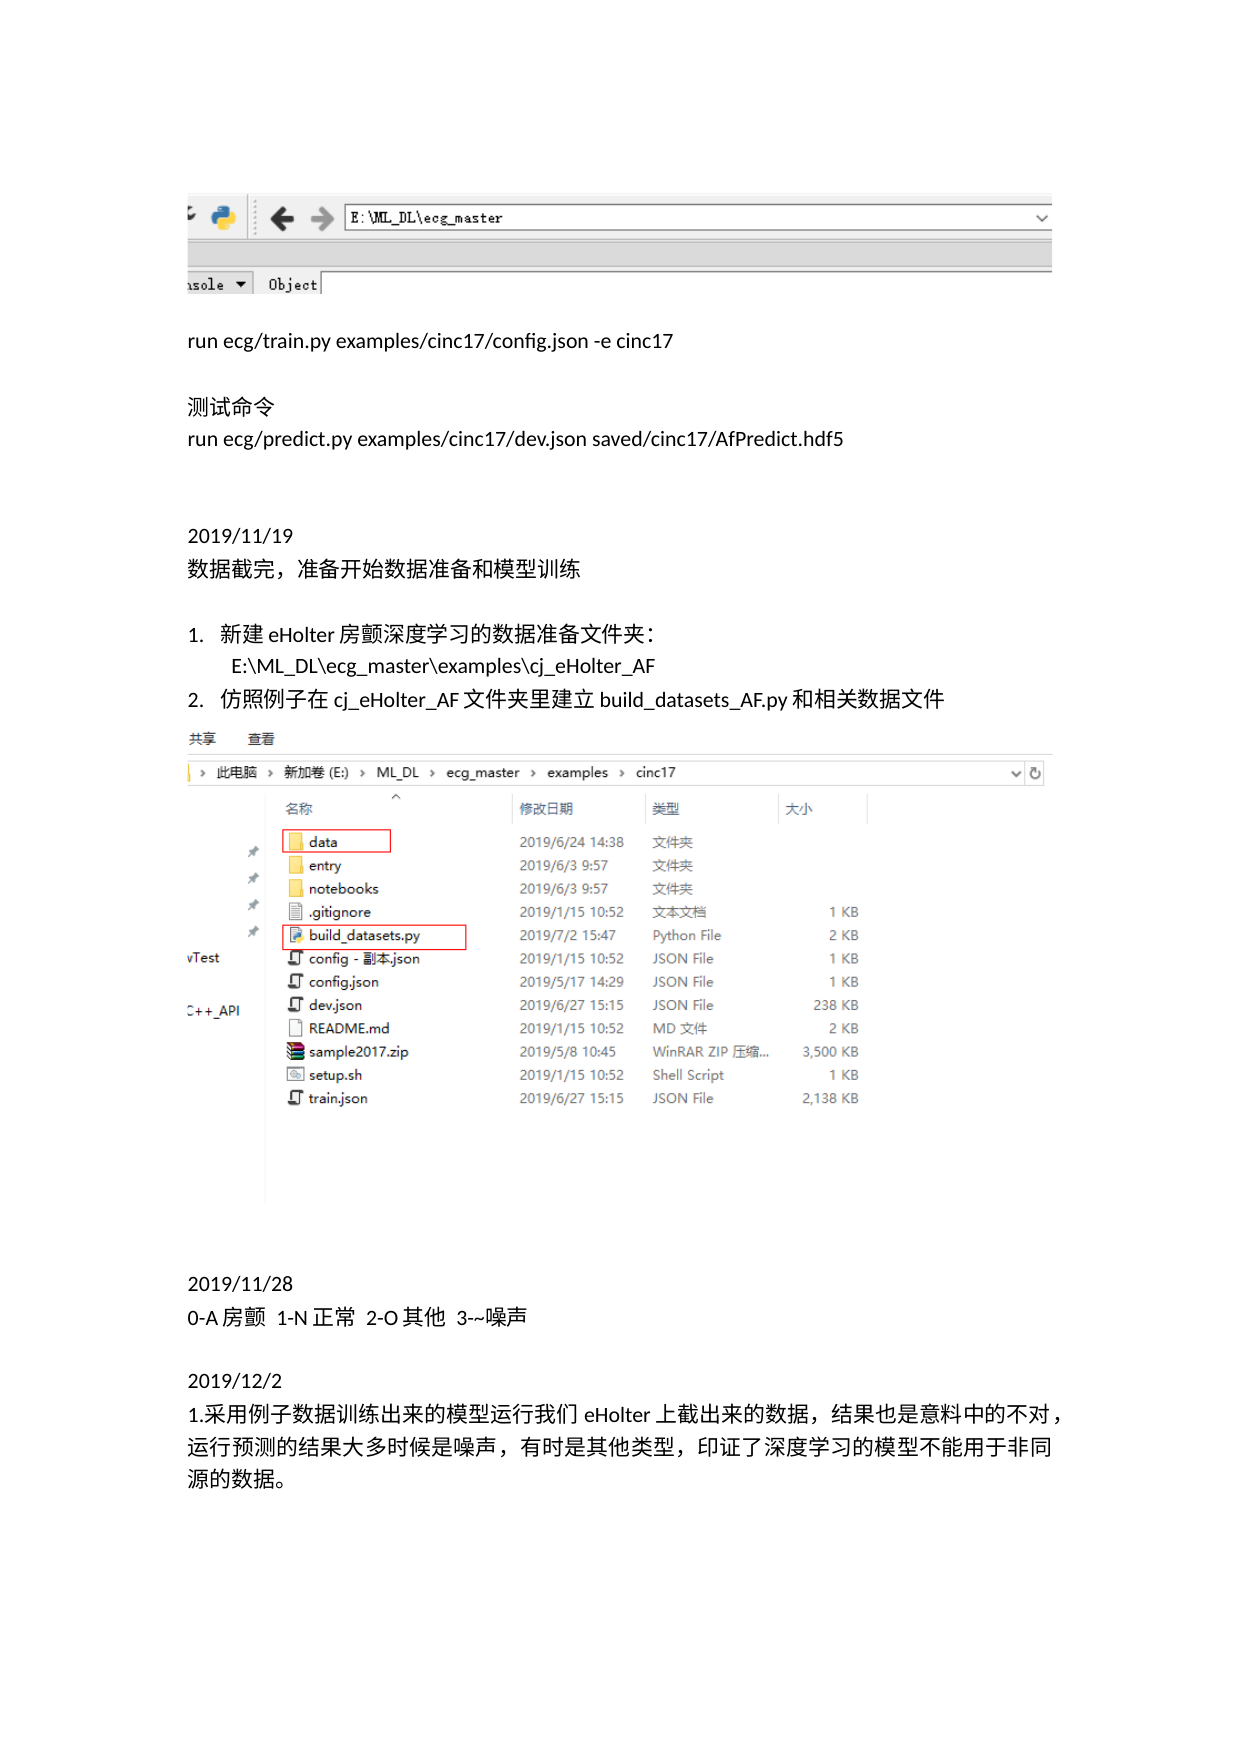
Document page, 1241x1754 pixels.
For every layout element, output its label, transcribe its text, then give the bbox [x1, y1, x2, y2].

list E:\ML_DL\ecg_master\examples\cj_eHolter_AF [187, 649, 1053, 682]
picture [187, 714, 1053, 1203]
list 1.采用例子数据训练出来的模型运行我们eHolter上截出来的数据，结果也是意料中的不对，运行预测的结果大多时候是噪声，有时是其他类型，印证了深度学习的模型不能用于非同源的数据。 [187, 1397, 1053, 1494]
text run ecg/train.py examples/cinc17/config.json -e cinc17 [187, 324, 1053, 357]
list 2019/12/2 [187, 1364, 1053, 1397]
text 2019/11/19 [187, 519, 1053, 552]
list 仿照例子在cj_eHolter_AF文件夹里建立build_datasets_AF.py和相关数据文件 [187, 682, 1053, 714]
list 2019/11/28 [187, 1267, 1053, 1299]
list 新建eHolter房颤深度学习的数据准备文件夹： [187, 617, 1053, 649]
picture [187, 162, 1053, 294]
text run ecg/predict.py examples/cinc17/dev.json saved/cinc17/AfPredict.hdf5 [187, 422, 1053, 454]
text 测试命令 [187, 389, 1053, 422]
list A房颤 1-N正常 2-O其他 3-~噪声 [187, 1299, 1053, 1332]
text 数据截完，准备开始数据准备和模型训练 [187, 552, 1053, 584]
